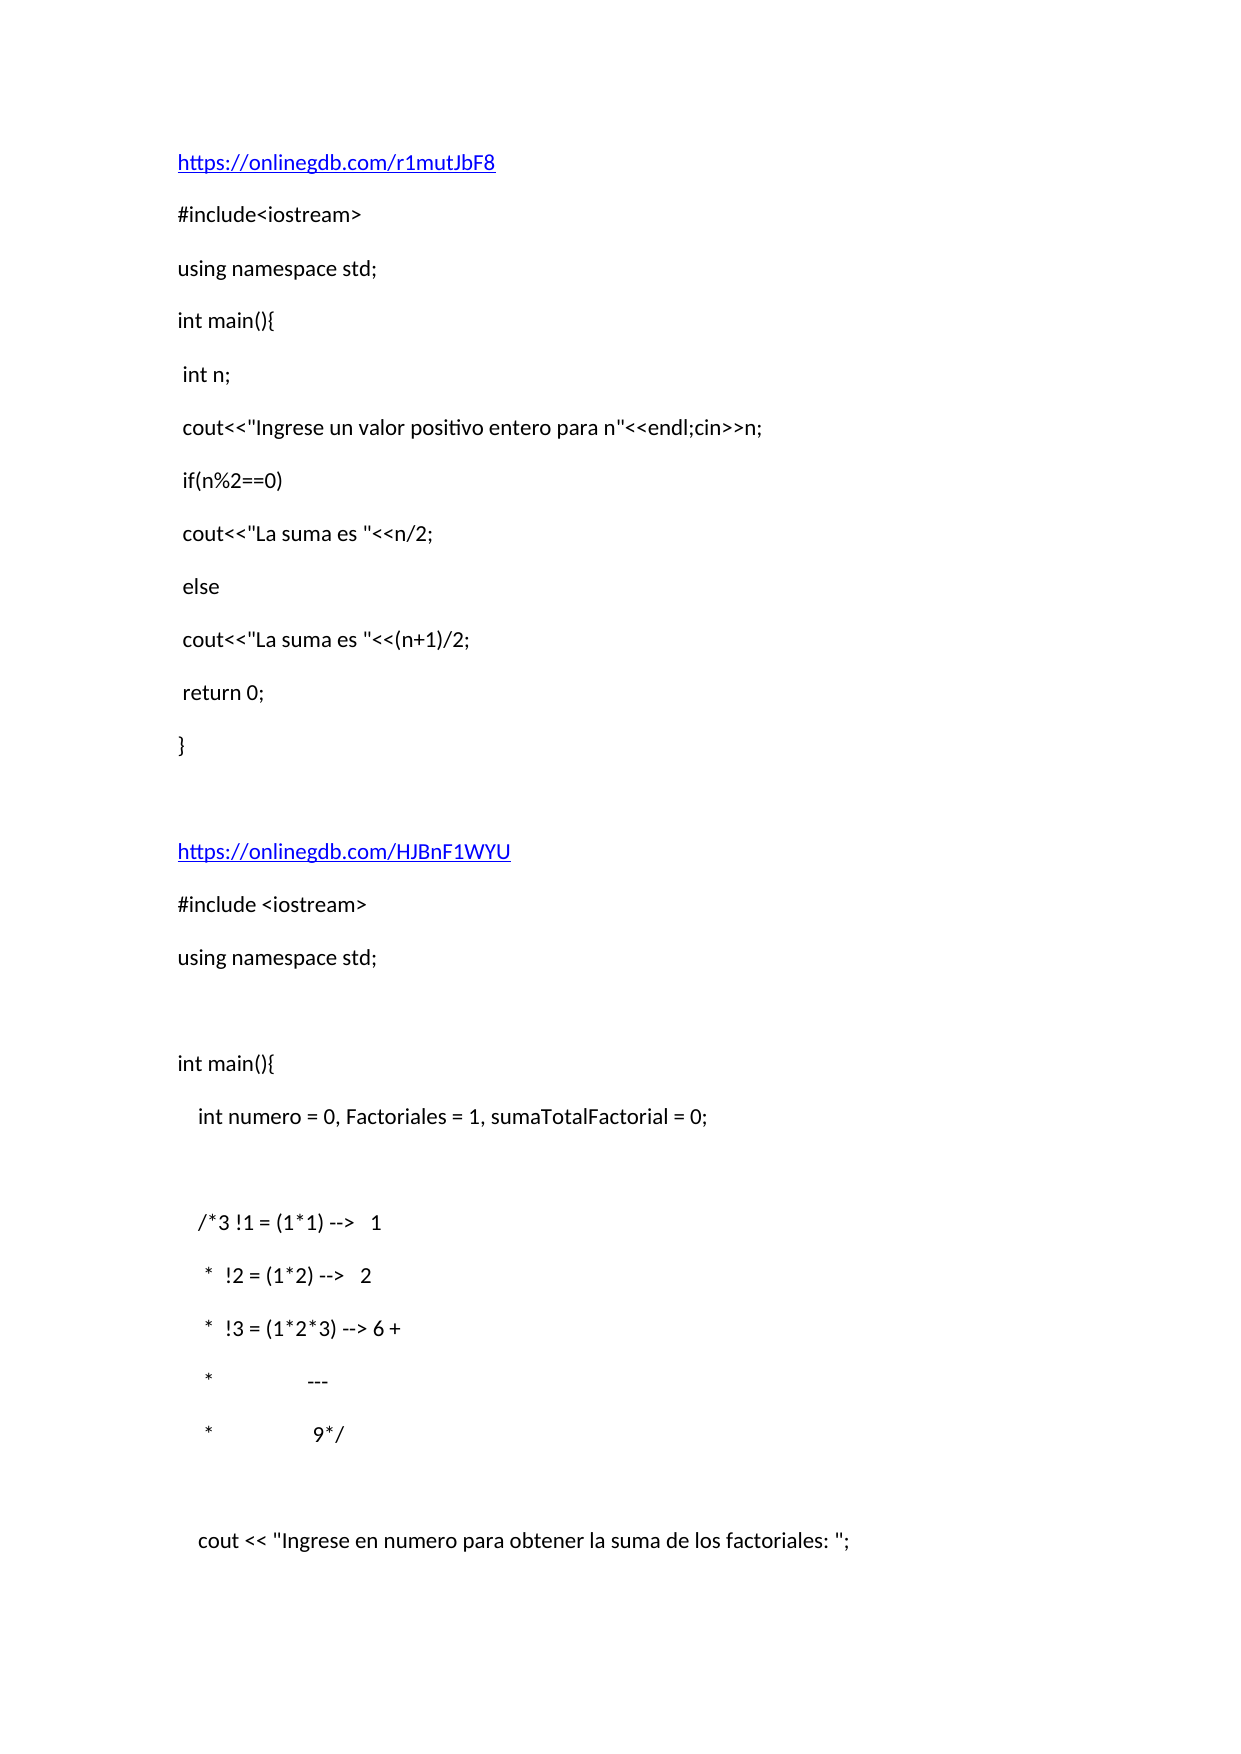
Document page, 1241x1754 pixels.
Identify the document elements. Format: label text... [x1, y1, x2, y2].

text int main(){ [177, 1049, 1063, 1077]
text * --- [177, 1367, 1063, 1395]
text https://onlinegdb.com/r1mutJbF8 [177, 148, 1063, 176]
text /*3 !1 = (1*1) --> 1 [177, 1208, 1063, 1236]
text if(n%2==0) [177, 466, 1063, 494]
text * 9*/ [177, 1420, 1063, 1448]
text int numero = 0, Factoriales = 1, sumaTotalFactorial = 0; [177, 1102, 1063, 1130]
text using namespace std; [177, 943, 1063, 971]
text } [177, 731, 1063, 759]
text cout<<"Ingrese un valor positivo entero para n"<<endl;cin>>n; [177, 413, 1063, 441]
text * !3 = (1*2*3) --> 6 + [177, 1314, 1063, 1342]
text cout<<"La suma es "<<n/2; [177, 519, 1063, 547]
text #include<iostream> [177, 201, 1063, 229]
text cout << "Ingrese en numero para obtener la suma de los factoriales: "; [177, 1526, 1063, 1554]
text * !2 = (1*2) --> 2 [177, 1261, 1063, 1289]
text int main(){ [177, 307, 1063, 335]
text cout<<"La suma es "<<(n+1)/2; [177, 625, 1063, 653]
text return 0; [177, 678, 1063, 706]
text int n; [177, 360, 1063, 388]
text https://onlinegdb.com/HJBnF1WYU [177, 837, 1063, 865]
text using namespace std; [177, 254, 1063, 282]
text #include <iostream> [177, 890, 1063, 918]
text else [177, 572, 1063, 600]
